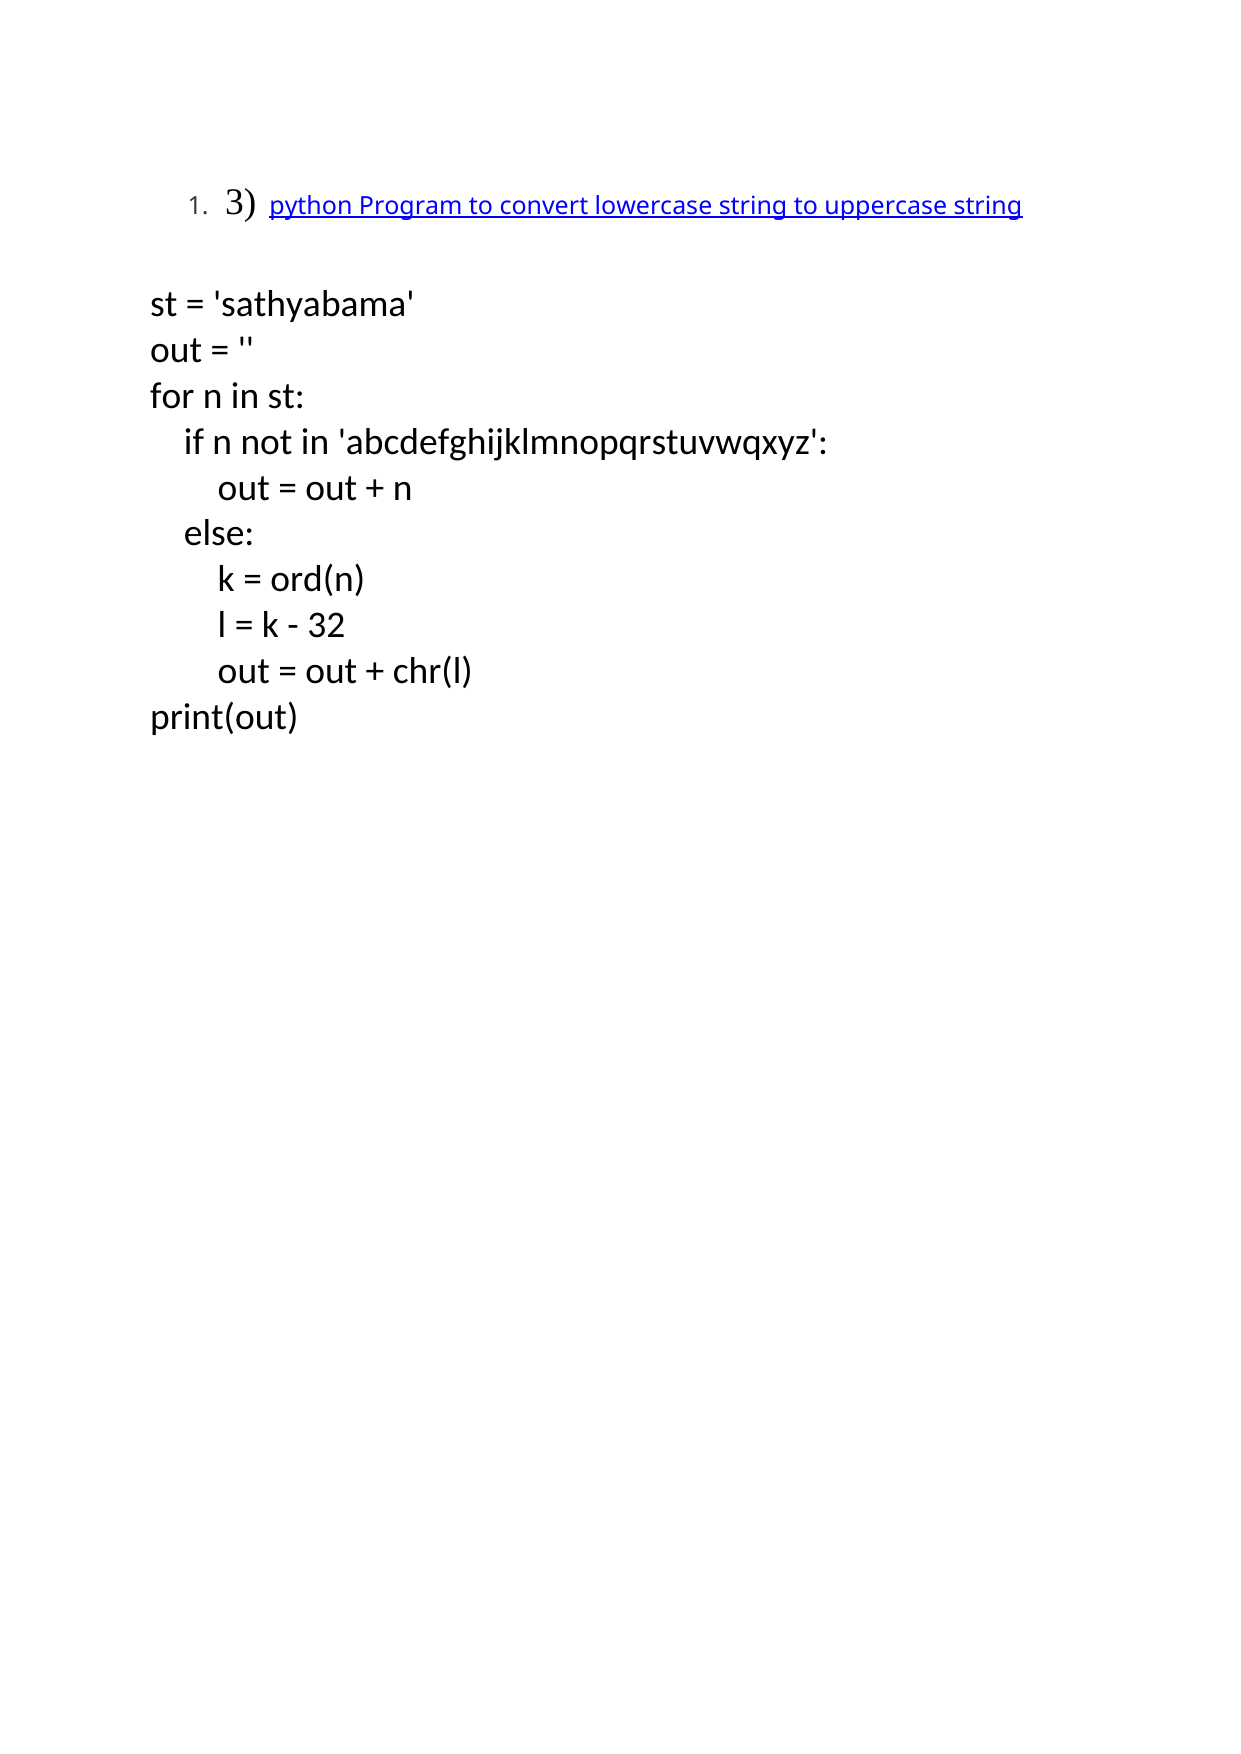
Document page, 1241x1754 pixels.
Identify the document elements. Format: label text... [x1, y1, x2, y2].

text st = 'sathyabama' [150, 280, 1090, 326]
text k = ord(n) [150, 555, 1090, 601]
text print(out) [150, 693, 1090, 738]
text for n in st: [150, 372, 1090, 418]
text out = out + chr(l) [150, 647, 1090, 693]
text if n not in 'abcdefghijklmnopqrstuvwqxyz': [150, 418, 1090, 463]
text out = '' [150, 326, 1090, 372]
list 3) python Program to convert lowercase string to uppercase string [187, 179, 1090, 222]
text l = k - 32 [150, 601, 1090, 647]
text else: [150, 509, 1090, 555]
text out = out + n [150, 463, 1090, 509]
